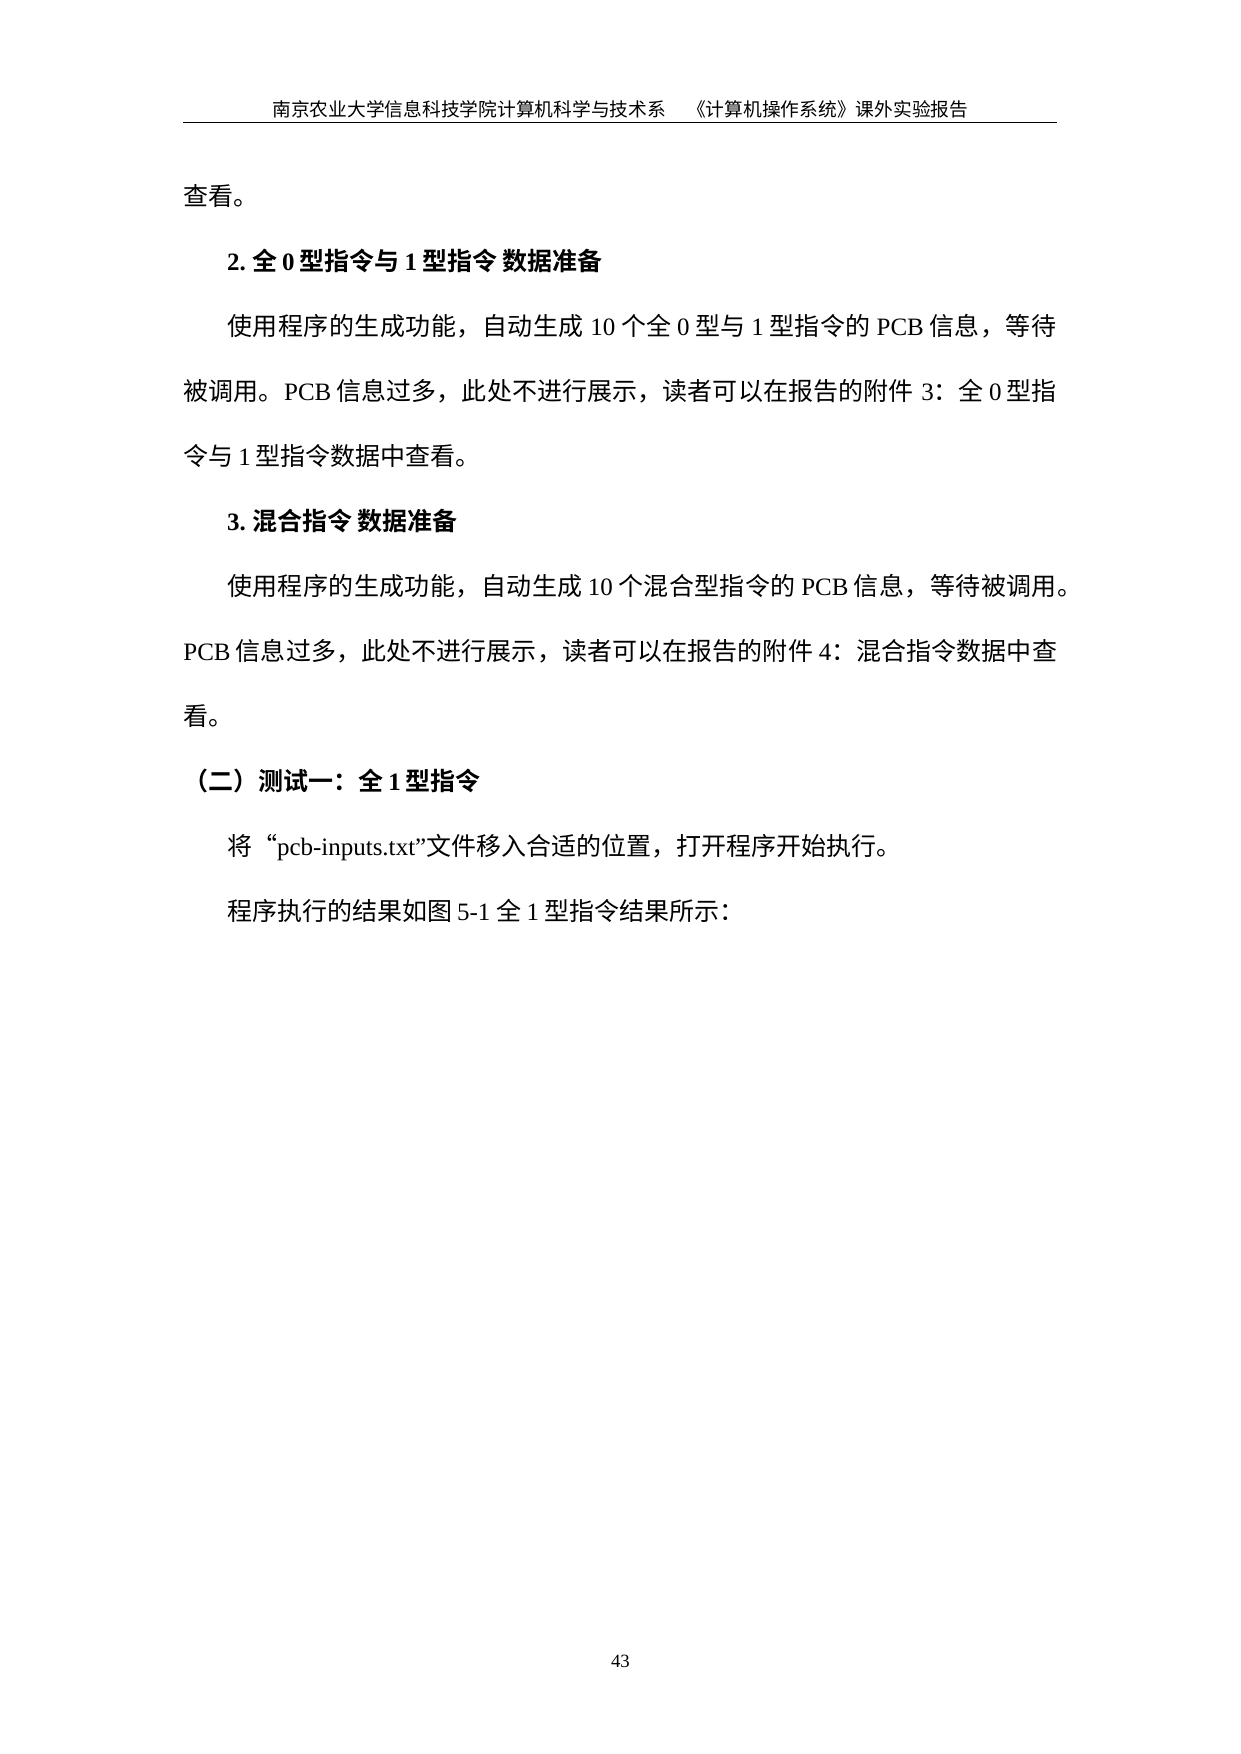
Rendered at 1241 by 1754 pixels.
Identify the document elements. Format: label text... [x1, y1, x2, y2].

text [183, 162, 1057, 227]
text 程序执行的结果如图5-1 全1型指令结果所示： [183, 877, 1057, 942]
text 3. 混合指令 数据准备 [183, 487, 1057, 552]
text （二）测试一：全1型指令 [183, 747, 1057, 812]
text 将“pcb-inputs.txt”文件移入合适的位置，打开程序开始执行。 [183, 812, 1057, 877]
text 使用程序的生成功能，自动生成10个混合型指令的PCB信息，等待被调用。PCB信息过多，此处不进行展示，读者可以在报告的附件4：混合指令数据中查看。 [183, 552, 1057, 747]
text 使用程序的生成功能，自动生成10个全0型与1型指令的PCB信息，等待被调用。PCB信息过多，此处不进行展示，读者可以在报告的附件3：全0型指令与1型指令数据中查看。 [183, 292, 1057, 487]
text 2. 全0型指令与1型指令 数据准备 [183, 227, 1057, 292]
